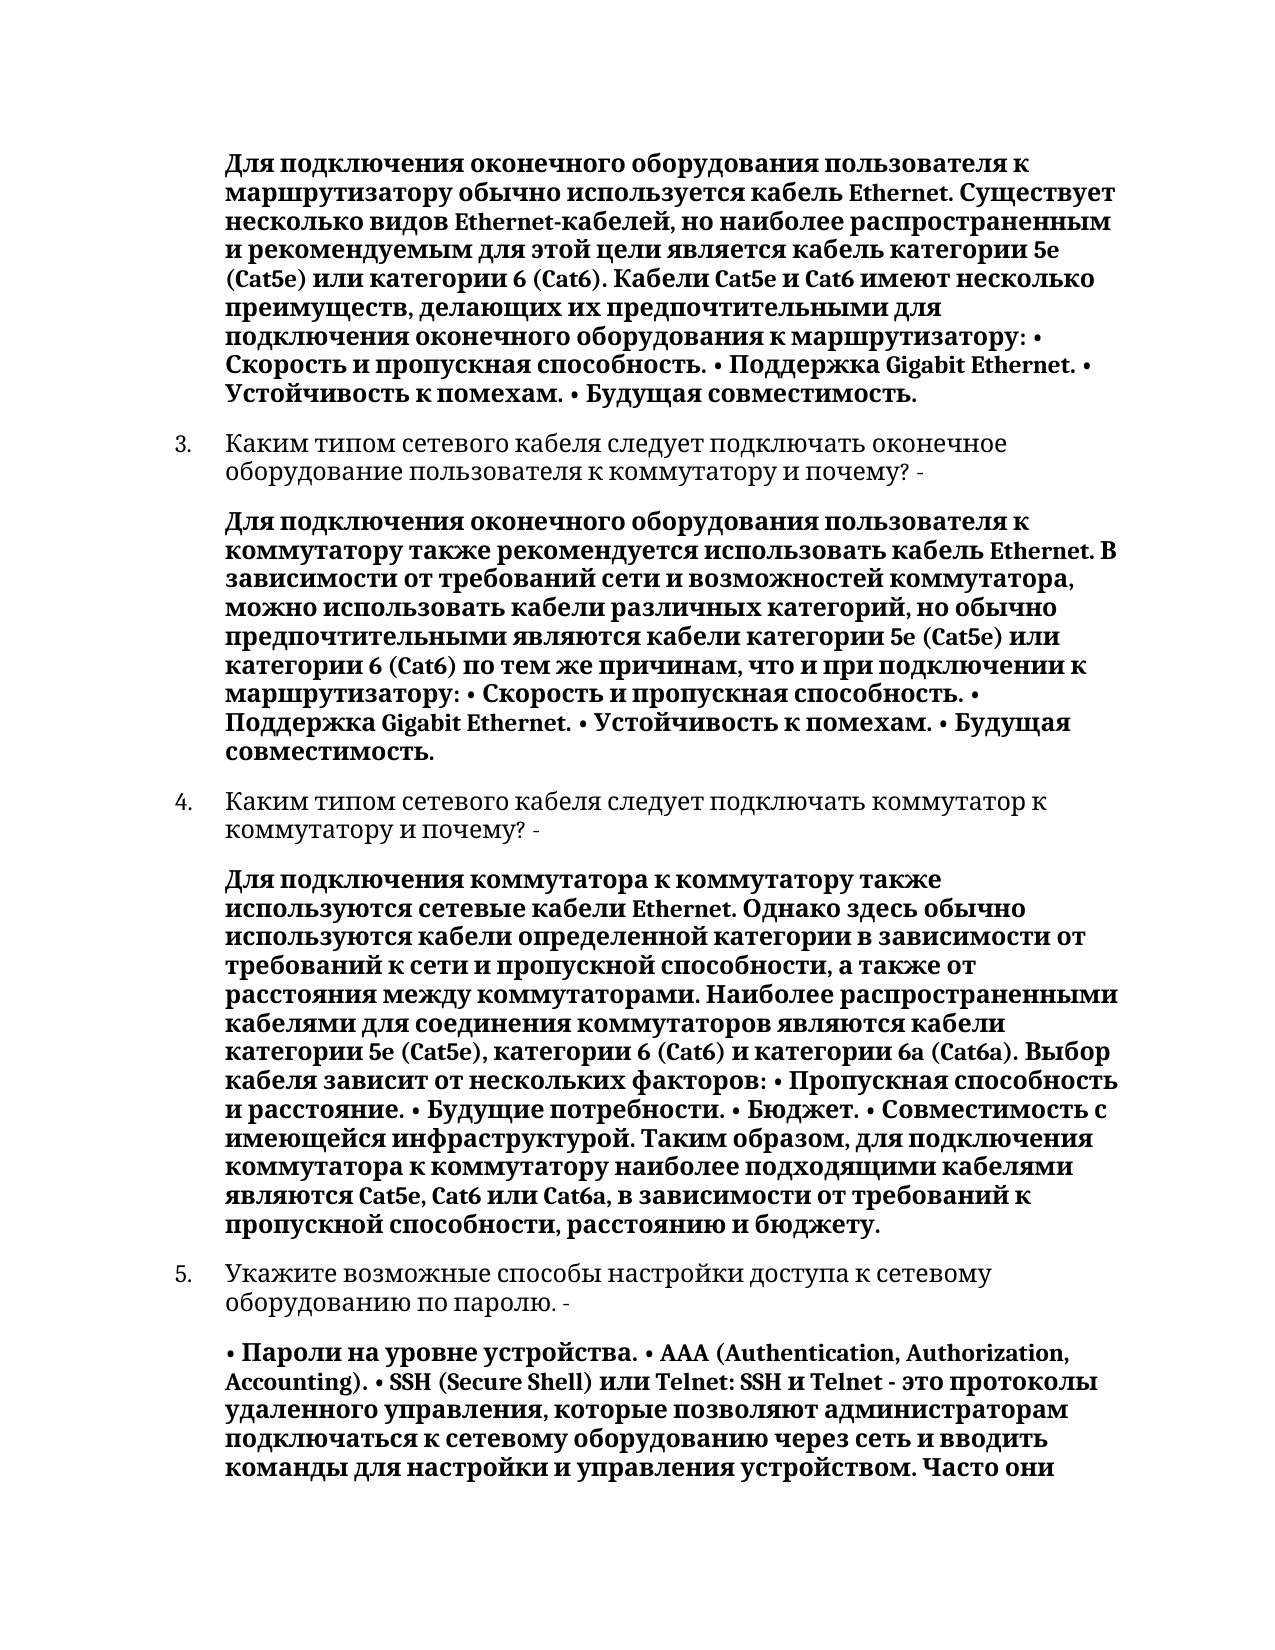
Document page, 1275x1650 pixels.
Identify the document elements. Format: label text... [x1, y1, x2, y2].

list Для подключения коммутатора к коммутатору также используются сетевые кабели Ethernet. Однако здесь обычно используются кабели определенной категории в зависимости от требований к сети и пропускной способности, а также от расстояния между коммутаторами. Наиболее распространенными кабелями для соединения коммутаторов являются кабели категории 5e (Cat5e), категории 6 (Cat6) и категории 6a (Cat6a). Выбор кабеля зависит от нескольких факторов: • Пропускная способность и расстояние. • Будущие потребности. • Бюджет. • Совместимость с имеющейся инфраструктурой. Таким образом, для подключения коммутатора к коммутатору наиболее подходящими кабелями являются Cat5e, Cat6 или Cat6a, в зависимости от требований к пропускной способности, расстоянию и бюджету. [175, 866, 1125, 1239]
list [175, 1339, 1125, 1482]
list Укажите возможные способы настройки доступа к сетевому оборудованию по паролю. - [175, 1260, 1125, 1318]
list Для подключения оконечного оборудования пользователя к коммутатору также рекомендуется использовать кабель Ethernet. В зависимости от требований сети и возможностей коммутатора, можно использовать кабели различных категорий, но обычно предпочтительными являются кабели категории 5e (Cat5e) или категории 6 (Cat6) по тем же причинам, что и при подключении к маршрутизатору: • Скорость и пропускная способность. • Поддержка Gigabit Ethernet. • Устойчивость к помехам. • Будущая совместимость. [175, 508, 1125, 767]
list Каким типом сетевого кабеля следует подключать коммутатор к коммутатору и почему? - [175, 787, 1125, 845]
list Для подключения оконечного оборудования пользователя к маршрутизатору обычно используется кабель Ethernet. Существует несколько видов Ethernet-кабелей, но наиболее распространенным и рекомендуемым для этой цели является кабель категории 5e (Cat5e) или категории 6 (Cat6). Кабели Cat5e и Cat6 имеют несколько преимуществ, делающих их предпочтительными для подключения оконечного оборудования к маршрутизатору: • Скорость и пропускная способность. • Поддержка Gigabit Ethernet. • Устойчивость к помехам. • Будущая совместимость. [175, 150, 1125, 409]
list Каким типом сетевого кабеля следует подключать оконечное оборудование пользователя к коммутатору и почему? - [175, 429, 1125, 487]
